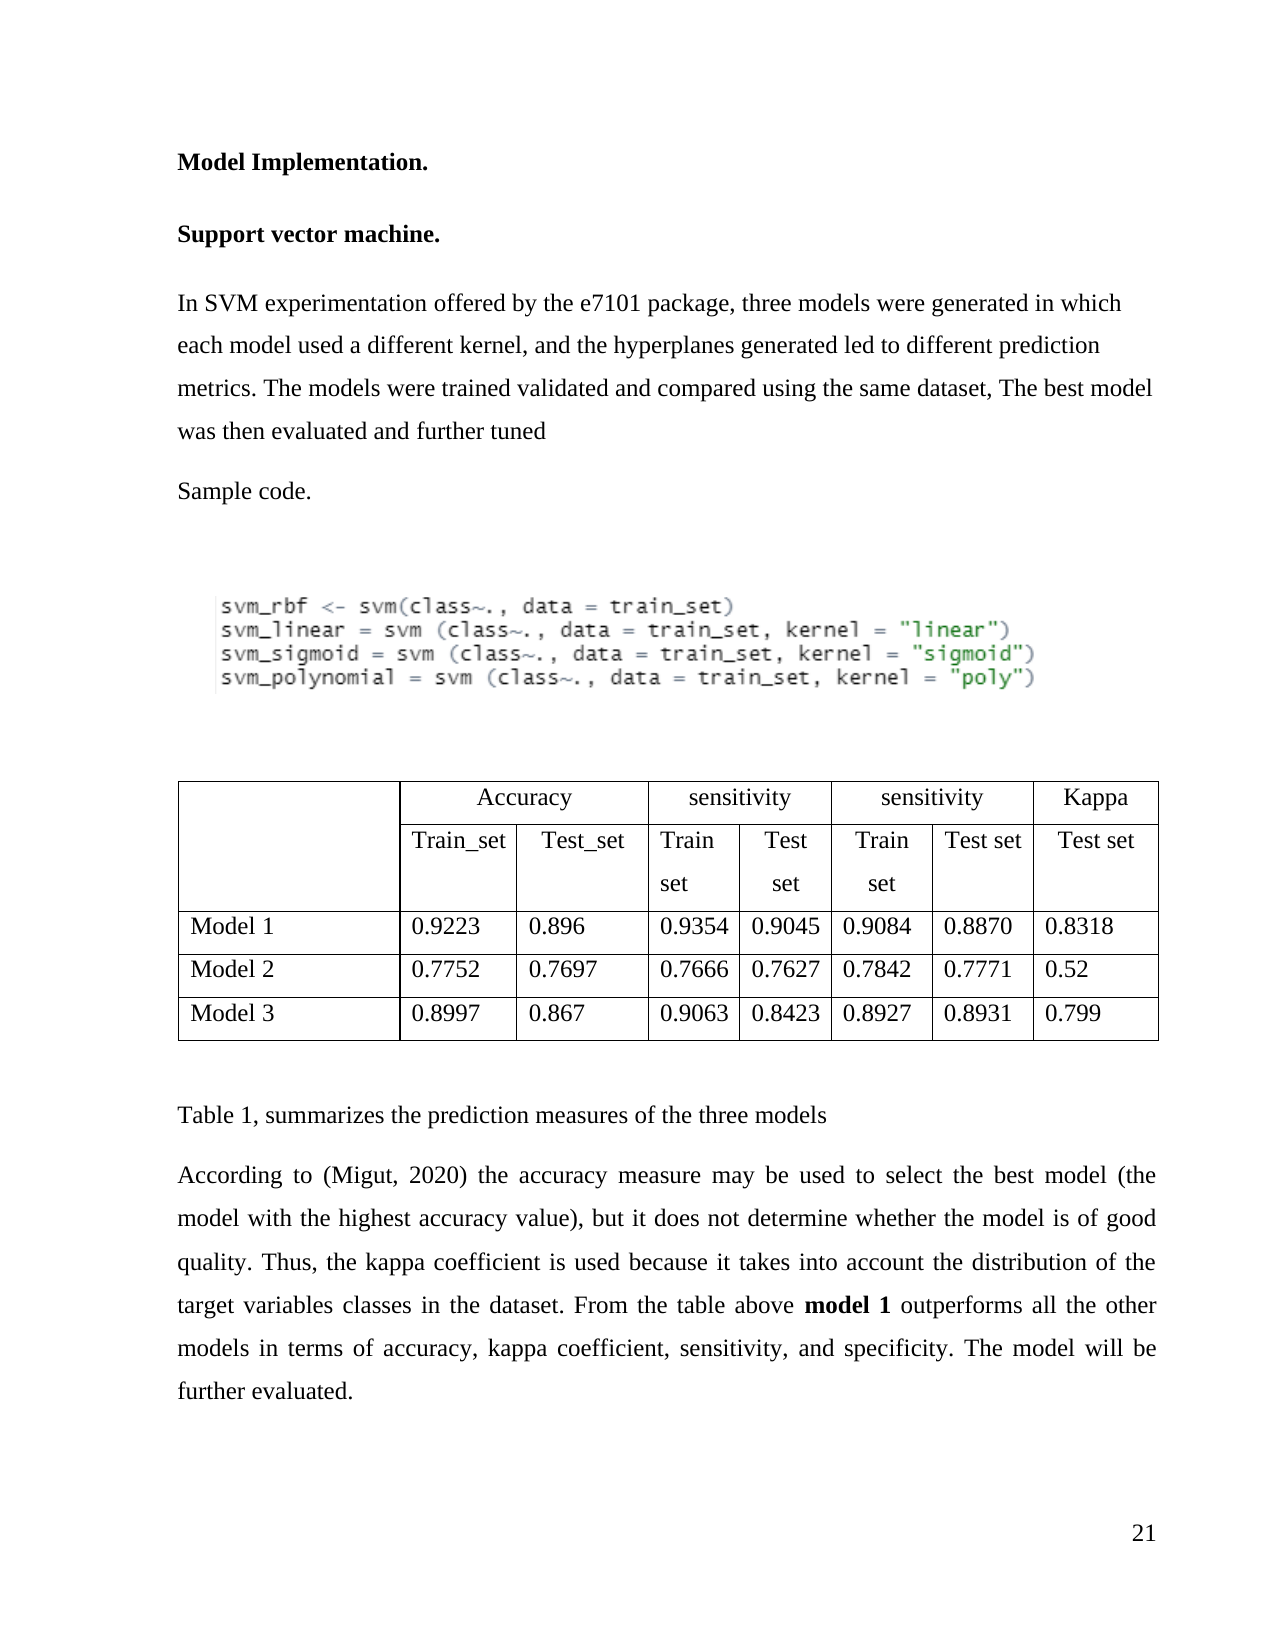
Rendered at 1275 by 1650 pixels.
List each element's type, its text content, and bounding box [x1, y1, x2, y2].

table_cell Test_set [517, 825, 648, 911]
table_cell 0.9045 [740, 912, 831, 954]
table_cell 0.799 [1034, 998, 1158, 1040]
picture [215, 596, 1034, 694]
table_cell Test set [933, 825, 1033, 911]
table_cell 0.9223 [401, 912, 516, 954]
table_cell 0.7627 [740, 955, 831, 997]
text Sample code. [177, 476, 1169, 505]
table_header sensitivity [649, 782, 831, 824]
table_cell 0.7697 [517, 955, 648, 997]
text Table 1, summarizes the prediction measures of the three models [177, 1101, 1169, 1129]
table_cell Train_set [401, 825, 516, 911]
table_header sensitivity [832, 782, 1033, 824]
table_cell 0.7666 [649, 955, 739, 997]
table_cell 0.9084 [832, 912, 932, 954]
table_cell 0.896 [517, 912, 648, 954]
table_cell Test set [1034, 825, 1158, 911]
table_header [179, 782, 399, 911]
table_cell 0.8997 [401, 998, 516, 1040]
subtitle Model Implementation. Support vector machine. [177, 147, 440, 248]
table_header Kappa [1034, 782, 1158, 824]
text According to (Migut, 2020) the accuracy measure may be used to select the best model (the model with the highest accuracy value), but it does not determine whether the model is of good quality. Thus, the kappa coefficient is used because it takes into account the distribution of the target variables classes in the dataset. From the table above model 1 outperforms all the other models in terms of accuracy, kappa coefficient, sensitivity, and specificity. The model will be further evaluated. [177, 1160, 1157, 1405]
table_cell 0.867 [517, 998, 648, 1040]
text each model used a different kernel, and the hyperplanes generated led to different prediction metrics. The models were trained validated and compared using the same dataset, The best model was then evaluated and further tuned [177, 330, 1155, 445]
table_cell 0.8870 [933, 912, 1033, 954]
table_cell 0.9063 [649, 998, 739, 1040]
table_cell 0.8318 [1034, 912, 1158, 954]
table_cell 0.9354 [649, 912, 739, 954]
text In SVM experimentation offered by the e7101 package, three models were generated in which [177, 291, 1169, 316]
table_cell 0.7771 [933, 955, 1033, 997]
table_cell Test set [740, 825, 831, 911]
table_cell 0.8927 [832, 998, 932, 1040]
table_cell Train set [832, 825, 932, 911]
table_header Accuracy [401, 782, 648, 824]
table_cell 0.52 [1034, 955, 1158, 997]
table_cell 0.8423 [740, 998, 831, 1040]
table_cell Train set [649, 825, 739, 911]
table_cell Model 3 [179, 998, 399, 1040]
table_cell 0.8931 [933, 998, 1033, 1040]
table_cell 0.7752 [401, 955, 516, 997]
table_cell Model 1 [179, 912, 399, 954]
table_cell Model 2 [179, 955, 399, 997]
table_cell 0.7842 [832, 955, 932, 997]
